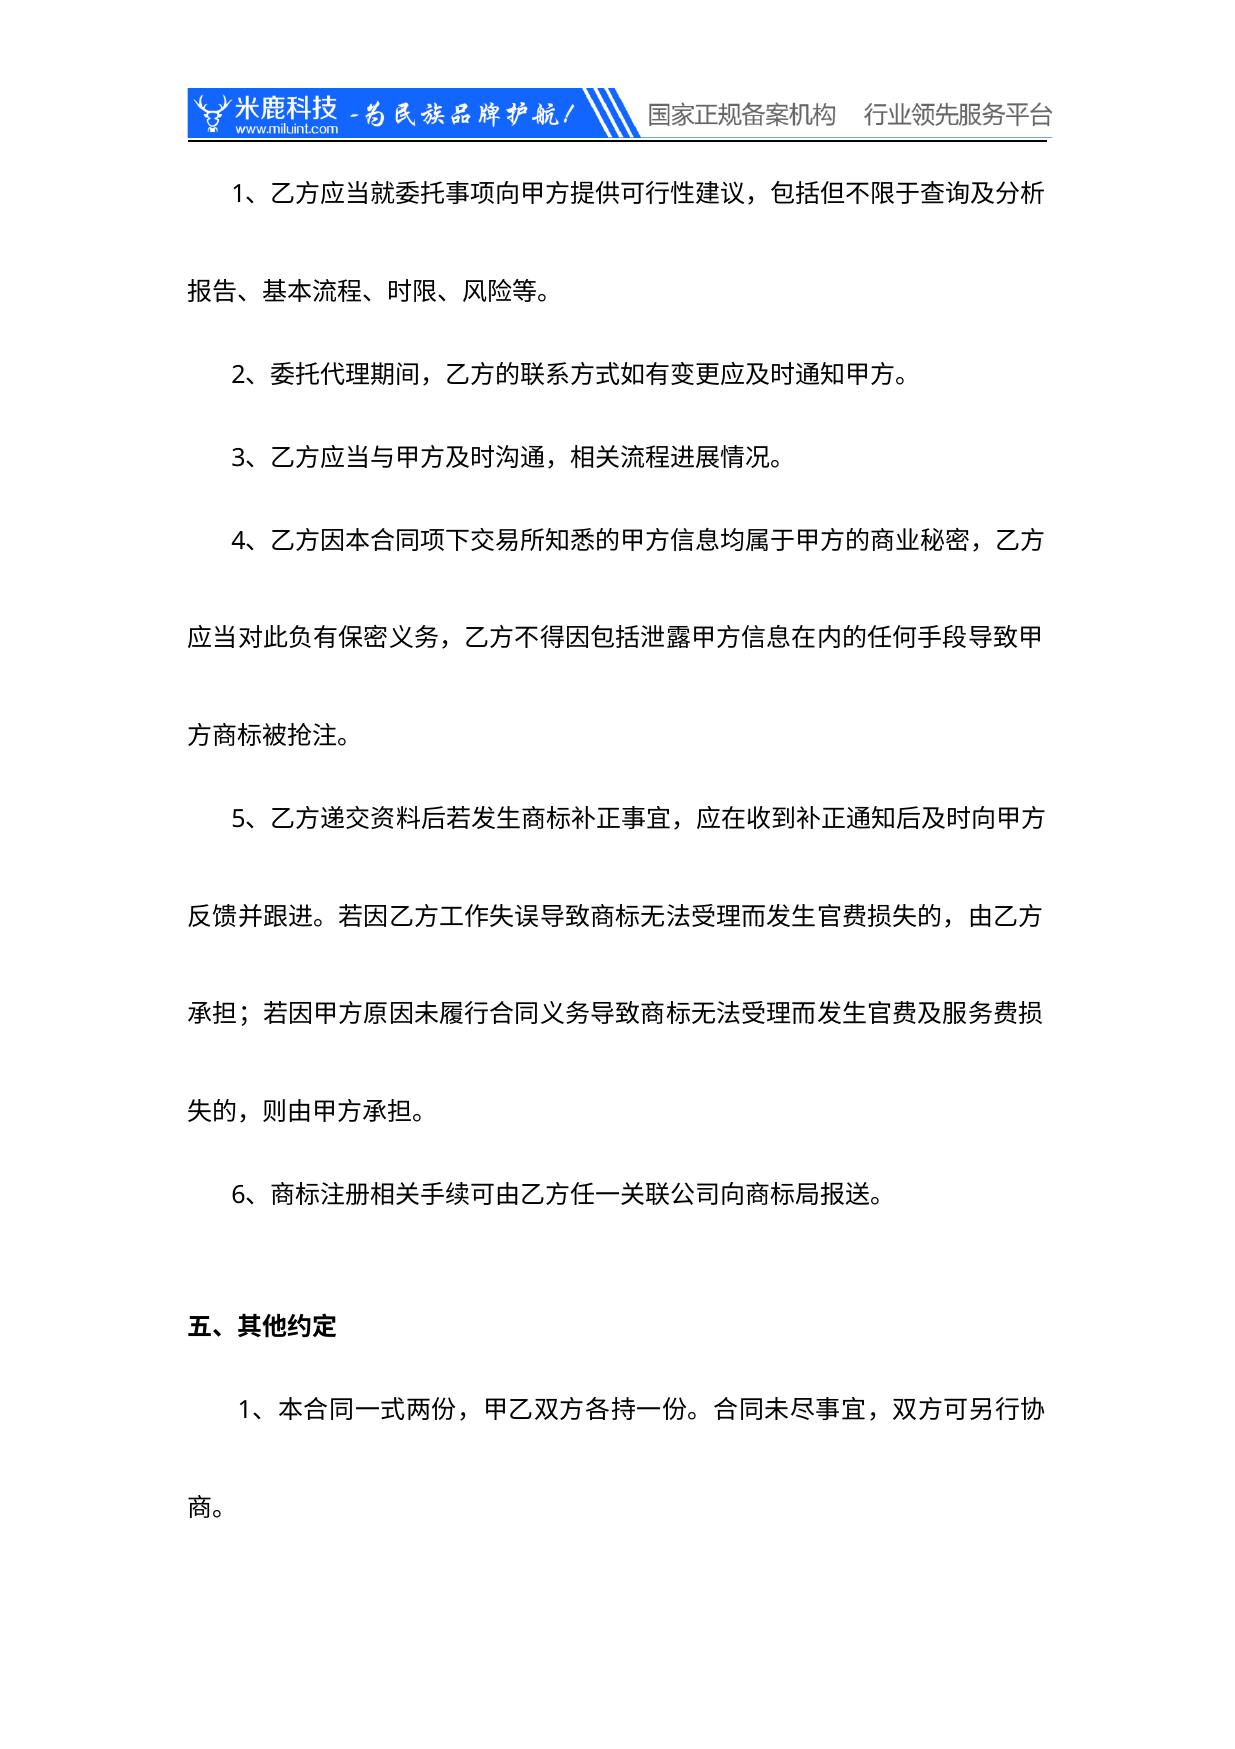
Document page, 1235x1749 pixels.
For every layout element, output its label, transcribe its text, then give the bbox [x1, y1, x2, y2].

list 乙方因本合同项下交易所知悉的甲方信息均属于甲方的商业秘密，乙方应当对此负有保密义务，乙方不得因包括泄露甲方信息在内的任何手段导致甲方商标被抢注。 [187, 506, 1047, 766]
list 委托代理期间，乙方的联系方式如有变更应及时通知甲方。 [187, 340, 1047, 405]
text 1、本合同一式两份，甲乙双方各持一份。合同未尽事宜，双方可另行协商。 [187, 1375, 1047, 1538]
picture [187, 88, 1053, 138]
list 乙方应当与甲方及时沟通，相关流程进展情况。 [187, 423, 1047, 488]
list 乙方递交资料后若发生商标补正事宜，应在收到补正通知后及时向甲方反馈并跟进。若因乙方工作失误导致商标无法受理而发生官费损失的，由乙方承担；若因甲方原因未履行合同义务导致商标无法受理而发生官费及服务费损失的，则由甲方承担。 [187, 784, 1047, 1142]
text 五、其他约定 [187, 1292, 1047, 1357]
list 乙方应当就委托事项向甲方提供可行性建议，包括但不限于查询及分析报告、基本流程、时限、风险等。 [187, 159, 1047, 322]
list 商标注册相关手续可由乙方任一关联公司向商标局报送。 [187, 1160, 1047, 1225]
